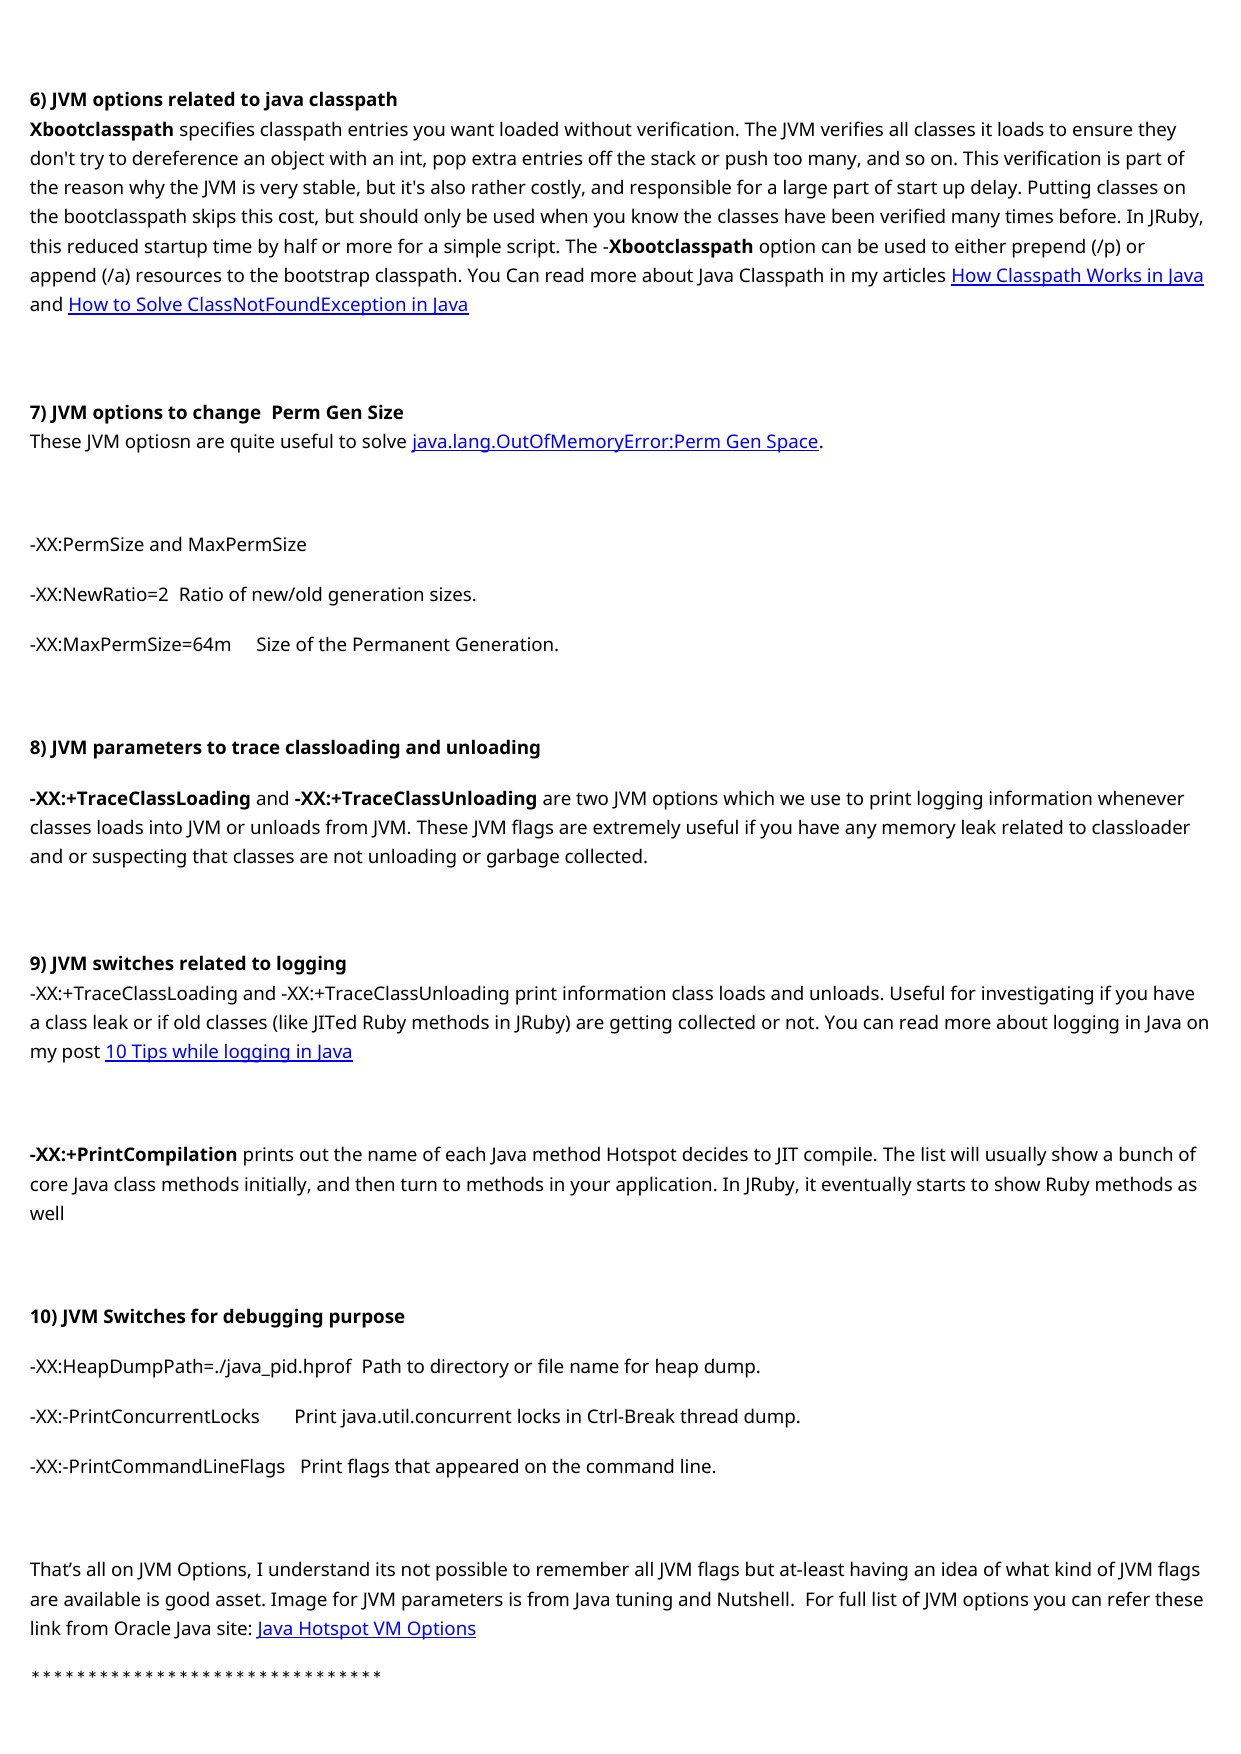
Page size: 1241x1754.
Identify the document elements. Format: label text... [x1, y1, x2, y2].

text -XX:PermSize and MaxPermSize [29, 531, 1211, 557]
text -XX:+TraceClassLoading and -XX:+TraceClassUnloading print information class loads and unloads. Useful for investigating if you have a class leak or if old classes (like JITed Ruby methods in JRuby) are getting collected or not. You can read more about logging in Java on my post 10 Tips while logging in Java [29, 980, 1211, 1064]
text These JVM optiosn are quite useful to solve java.lang.OutOfMemoryError:Perm Gen Space. [29, 428, 1211, 454]
text 7) JVM options to change Perm Gen Size [29, 399, 1211, 424]
text -XX:HeapDumpPath=./java_pid.hprof Path to directory or file name for heap dump. [29, 1353, 1211, 1379]
text -XX:MaxPermSize=64m Size of the Permanent Generation. [29, 632, 1211, 657]
text -XX:-PrintConcurrentLocks Print java.util.concurrent locks in Ctrl-Break thread dump. [29, 1403, 1211, 1429]
text ******************************* [29, 1665, 1211, 1693]
text 6) JVM options related to java classpath [29, 87, 1211, 112]
text -XX:NewRatio=2 Ratio of new/old generation sizes. [29, 581, 1211, 607]
text That’s all on JVM Options, I understand its not possible to remember all JVM flags but at-least having an idea of what kind of JVM flags are available is good asset. Image for JVM parameters is from Java tuning and Nutshell. For full list of JVM options you can refer these link from Oracle Java site: Java Hotspot VM Options [29, 1557, 1211, 1641]
text 10) JVM Switches for debugging purpose [29, 1303, 1211, 1329]
text Xbootclasspath specifies classpath entries you want loaded without verification. The JVM verifies all classes it loads to ensure they don't try to dereference an object with an int, pop extra entries off the stack or push too many, and so on. This verification is part of the reason why the JVM is very stable, but it's also rather costly, and responsible for a large part of start up delay. Putting classes on the bootclasspath skips this cost, but should only be used when you know the classes have been verified many times before. In JRuby, this reduced startup time by half or more for a simple script. The -Xbootclasspath option can be used to either prepend (/p) or append (/a) resources to the bootstrap classpath. You Can read more about Java Classpath in my articles How Classpath Works in Java and How to Solve ClassNotFoundException in Java [29, 116, 1211, 317]
text 9) JVM switches related to logging [29, 951, 1211, 976]
text -XX:+TraceClassLoading and -XX:+TraceClassUnloading are two JVM options which we use to print logging information whenever classes loads into JVM or unloads from JVM. These JVM flags are extremely useful if you have any memory leak related to classloader and or suspecting that classes are not unloading or garbage collected. [29, 785, 1211, 869]
text 8) JVM parameters to trace classloading and unloading [29, 735, 1211, 760]
text -XX:-PrintCommandLineFlags Print flags that appeared on the command line. [29, 1453, 1211, 1479]
text -XX:+PrintCompilation prints out the name of each Java method Hotspot decides to JIT compile. The list will usually show a bunch of core Java class methods initially, and then turn to methods in your application. In JRuby, it eventually starts to show Ruby methods as well [29, 1142, 1211, 1226]
